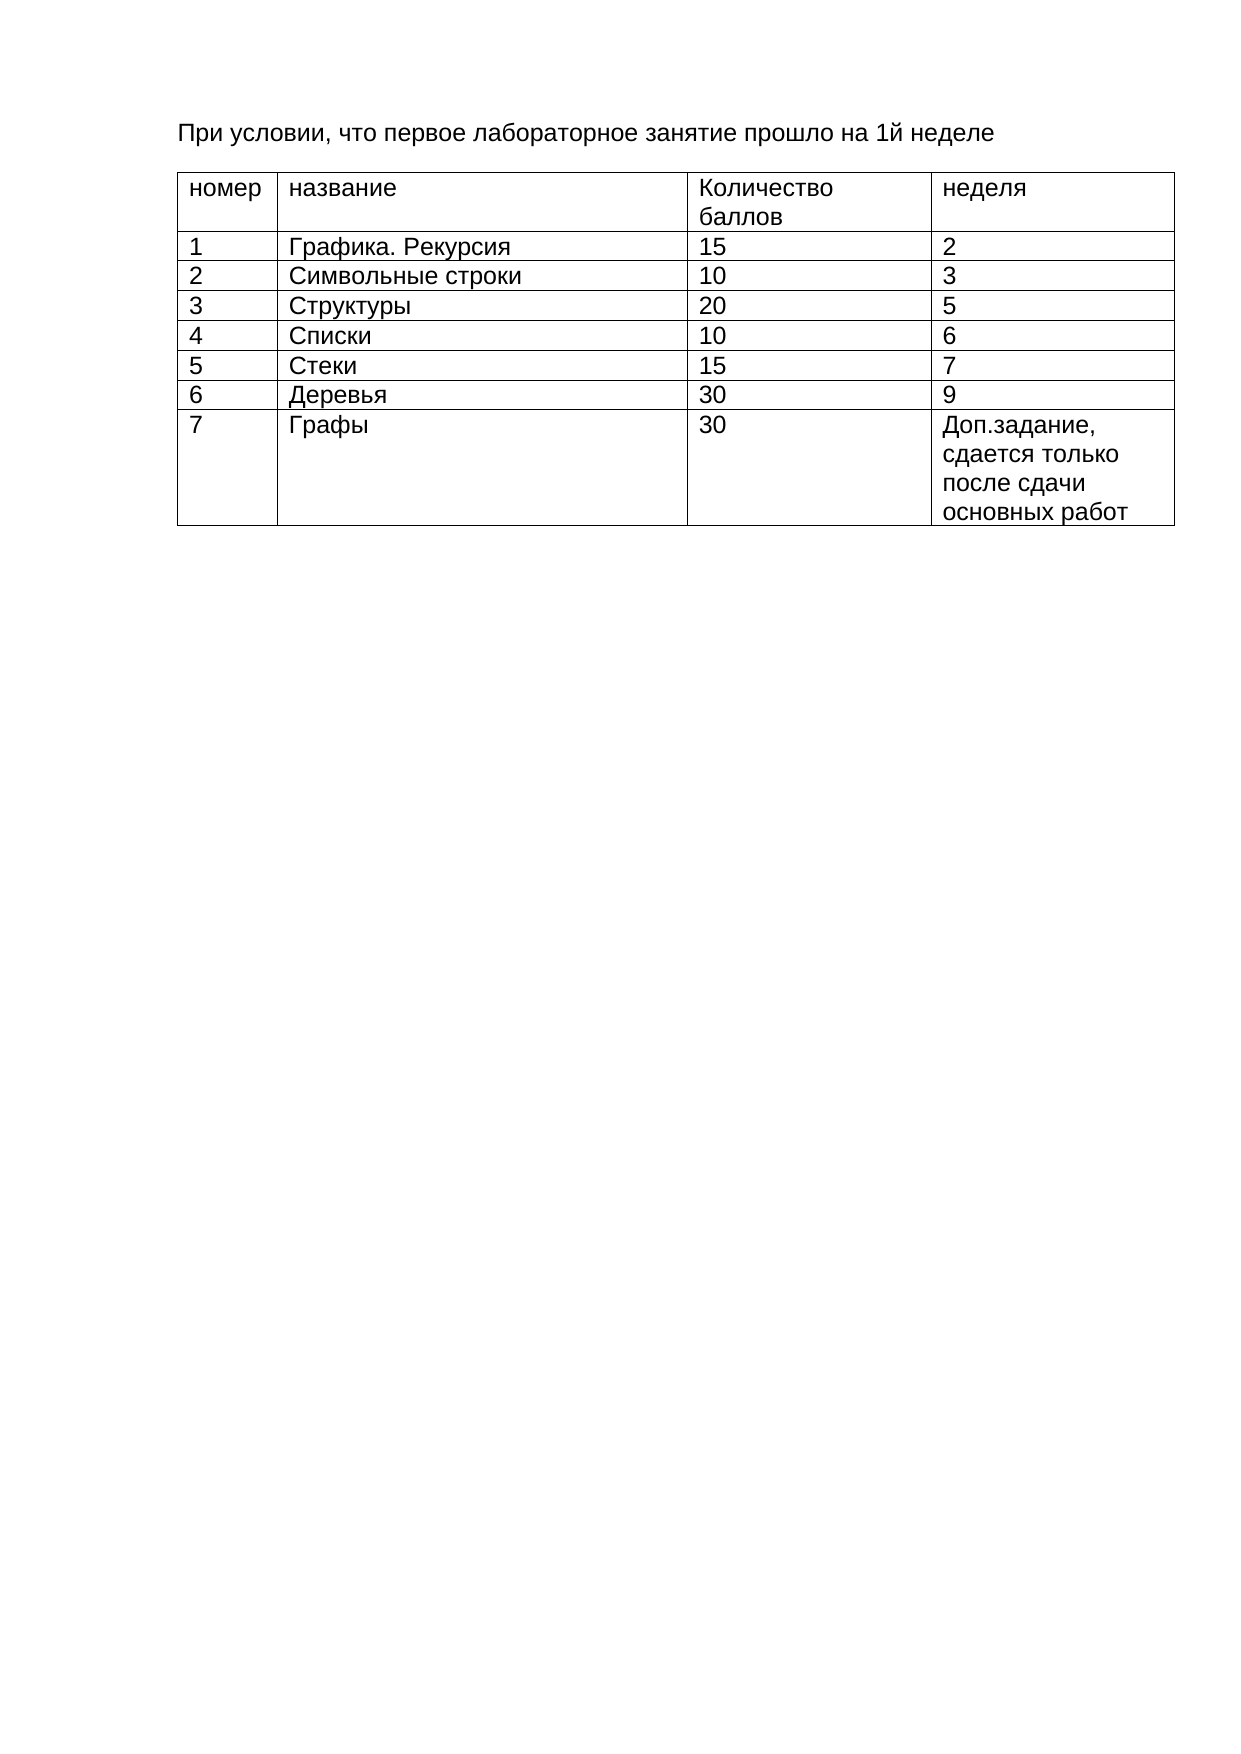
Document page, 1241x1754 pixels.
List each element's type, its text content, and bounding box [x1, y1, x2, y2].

table_header Количество баллов [688, 173, 931, 231]
table_cell 10 [688, 261, 931, 290]
table_cell Графика. Рекурсия [278, 232, 687, 260]
table_cell 9 [932, 381, 1174, 409]
table_cell Структуры [278, 291, 687, 320]
table_cell 3 [932, 261, 1174, 290]
table_cell 5 [932, 291, 1174, 320]
table_cell 2 [178, 261, 277, 290]
table_cell 30 [688, 381, 931, 409]
table_cell 1 [178, 232, 277, 260]
table_cell 15 [688, 351, 931, 379]
table_cell Стеки [278, 351, 687, 379]
table_cell 15 [688, 232, 931, 260]
table_cell Доп.задание, сдается только после сдачи основных работ [932, 410, 1174, 525]
table_cell 3 [178, 291, 277, 320]
table_cell 7 [178, 410, 277, 525]
table_cell 20 [688, 291, 931, 320]
table_cell Деревья [278, 381, 687, 409]
table_cell 6 [178, 381, 277, 409]
table_cell 10 [688, 321, 931, 350]
table_cell 6 [932, 321, 1174, 350]
table_cell 5 [178, 351, 277, 379]
table_cell 7 [932, 351, 1174, 379]
table_header название [278, 173, 687, 231]
table_header неделя [932, 173, 1174, 231]
table_cell Графы [278, 410, 687, 525]
table_cell Списки [278, 321, 687, 350]
table_header номер [178, 173, 277, 231]
table_cell Символьные строки [278, 261, 687, 290]
table_cell 30 [688, 410, 931, 525]
table_cell 4 [178, 321, 277, 350]
table_cell 2 [932, 232, 1174, 260]
text При условии, что первое лабораторное занятие прошло на 1й неделе [177, 118, 1152, 147]
